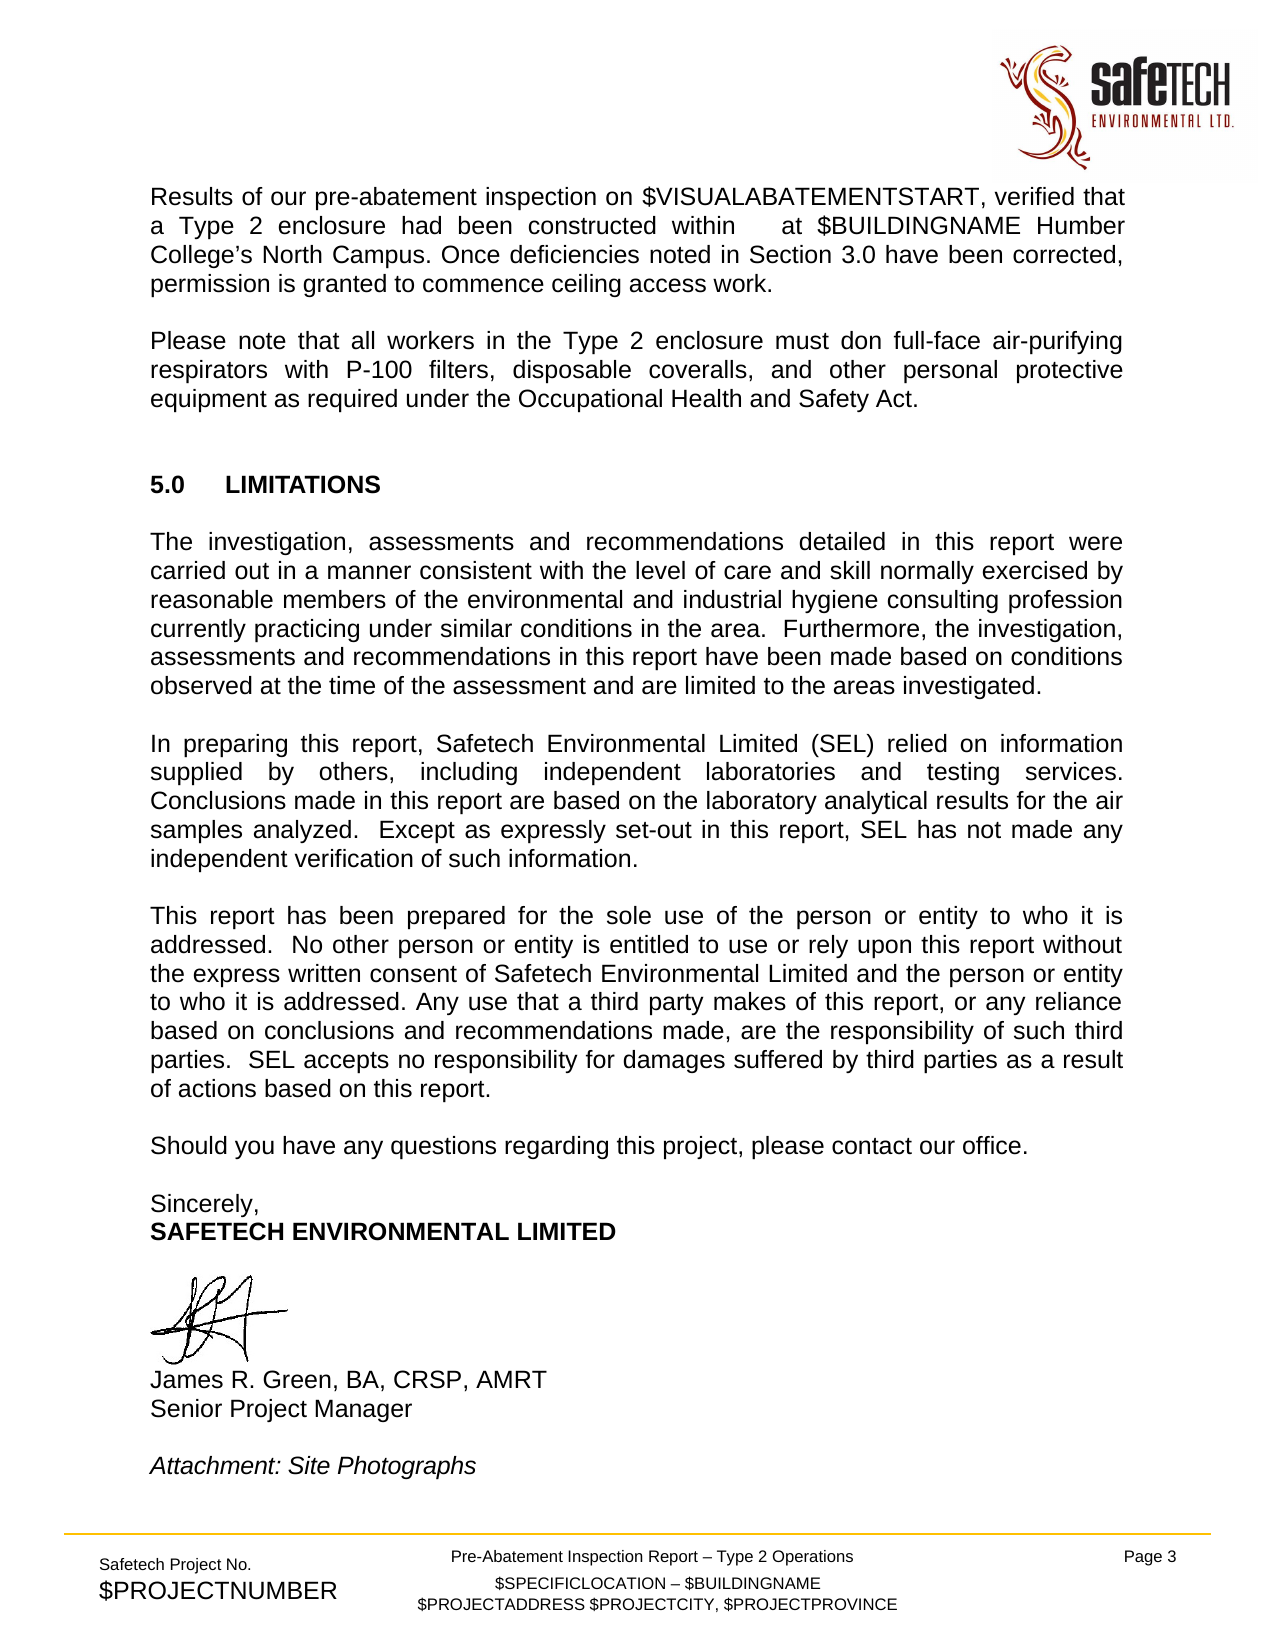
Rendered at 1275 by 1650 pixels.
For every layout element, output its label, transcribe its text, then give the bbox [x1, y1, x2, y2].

picture [150, 1274, 288, 1365]
picture [991, 29, 1258, 183]
text Should you have any questions regarding this project, please contact our office. [150, 1131, 1125, 1160]
text Please note that all workers in the Type 2 enclosure must don full-face air-purifying respirators with P-100 filters, disposable coveralls, and other personal protective equipment as required under the Occupational Health and Safety Act. [150, 326, 1125, 412]
text James R. Green, BA, CRSP, AMRT [150, 1365, 1125, 1393]
text Sincerely, [150, 1188, 1125, 1217]
text The investigation, assessments and recommendations detailed in this report were carried out in a manner consistent with the level of care and skill normally exercised by reasonable members of the environmental and industrial hygiene consulting profession currently practicing under similar conditions in the area. Furthermore, the investigation, assessments and recommendations in this report have been made based on conditions observed at the time of the assessment and are limited to the areas investigated. [150, 527, 1125, 700]
text 5.0 LIMITATIONS [150, 470, 1125, 498]
text Results of our pre-abatement inspection on $VISUALABATEMENTSTART, verified that a Type 2 enclosure had been constructed within at $BUILDINGNAME Humber College’s North Campus. Once deficiencies noted in Section 3.0 have been corrected, permission is granted to commence ceiling access work. [150, 182, 1125, 297]
text Attachment: Site Photographs [150, 1451, 1125, 1480]
text This report has been prepared for the sole use of the person or entity to who it is addressed. No other person or entity is entitled to use or rely upon this report without the express written consent of Safetech Environmental Limited and the person or entity to who it is addressed. Any use that a third party makes of this report, or any reliance based on conclusions and recommendations made, are the responsibility of such third parties. SEL accepts no responsibility for damages suffered by third parties as a result of actions based on this report. [150, 901, 1125, 1102]
text In preparing this report, Safetech Environmental Limited (SEL) relied on information supplied by others, including independent laboratories and testing services. Conclusions made in this report are based on the laboratory analytical results for the air samples analyzed. Except as expressly set-out in this report, SEL has not made any independent verification of such information. [150, 728, 1125, 872]
text SAFETECH ENVIRONMENTAL LIMITED [150, 1217, 1125, 1246]
text Senior Project Manager [150, 1393, 1125, 1422]
